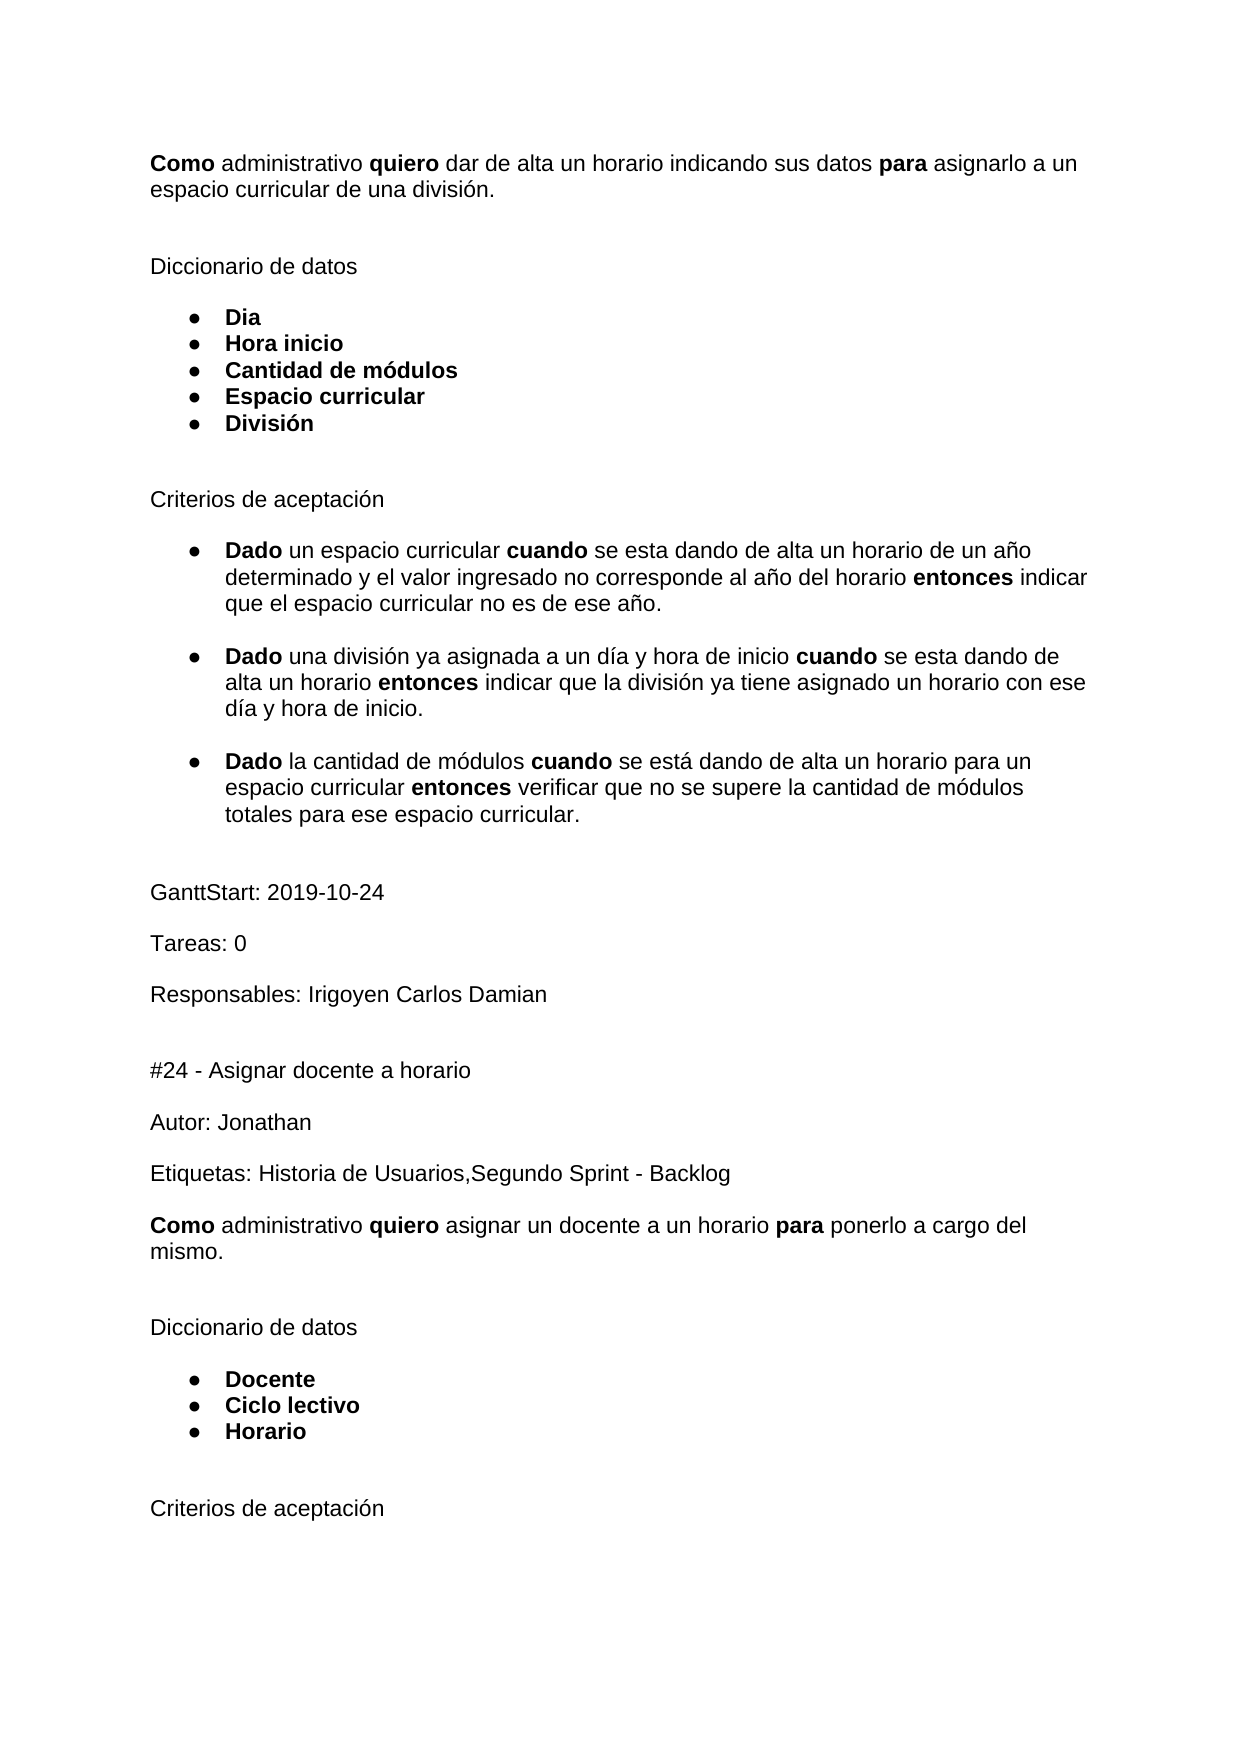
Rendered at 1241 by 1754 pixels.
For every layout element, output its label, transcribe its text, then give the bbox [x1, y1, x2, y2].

list Dado una división ya asignada a un día y hora de inicio cuando se esta dando de alta un horario entonces indicar que la división ya tiene asignado un horario con ese día y hora de inicio. [187, 643, 1090, 748]
list Dia [187, 304, 1090, 330]
text Responsables: Irigoyen Carlos Damian [150, 981, 1090, 1007]
text Diccionario de datos [150, 1314, 1090, 1341]
list Docente [187, 1366, 1090, 1392]
text #24 - Asignar docente a horario [150, 1057, 1090, 1084]
text Tareas: 0 [150, 930, 1090, 956]
text Autor: Jonathan [150, 1109, 1090, 1135]
text Como administrativo quiero dar de alta un horario indicando sus datos para asignarlo a un espacio curricular de una división. [150, 150, 1090, 203]
text Criterios de aceptación [150, 1495, 1090, 1521]
list Dado la cantidad de módulos cuando se está dando de alta un horario para un espacio curricular entonces verificar que no se supere la cantidad de módulos totales para ese espacio curricular. [187, 748, 1090, 853]
text Diccionario de datos [150, 253, 1090, 279]
text Etiquetas: Historia de Usuarios,Segundo Sprint - Backlog [150, 1160, 1090, 1187]
list División [187, 409, 1090, 436]
list Ciclo lectivo [187, 1392, 1090, 1418]
list Dado un espacio curricular cuando se esta dando de alta un horario de un año determinado y el valor ingresado no corresponde al año del horario entonces indicar que el espacio curricular no es de ese año. [187, 537, 1090, 643]
list Hora inicio [187, 330, 1090, 357]
list Espacio curricular [187, 383, 1090, 409]
text GanttStart: 2019-10-24 [150, 878, 1090, 905]
text Criterios de aceptación [150, 486, 1090, 512]
list Cantidad de módulos [187, 357, 1090, 383]
list Horario [187, 1418, 1090, 1445]
text Como administrativo quiero asignar un docente a un horario para ponerlo a cargo del mismo. [150, 1212, 1090, 1264]
